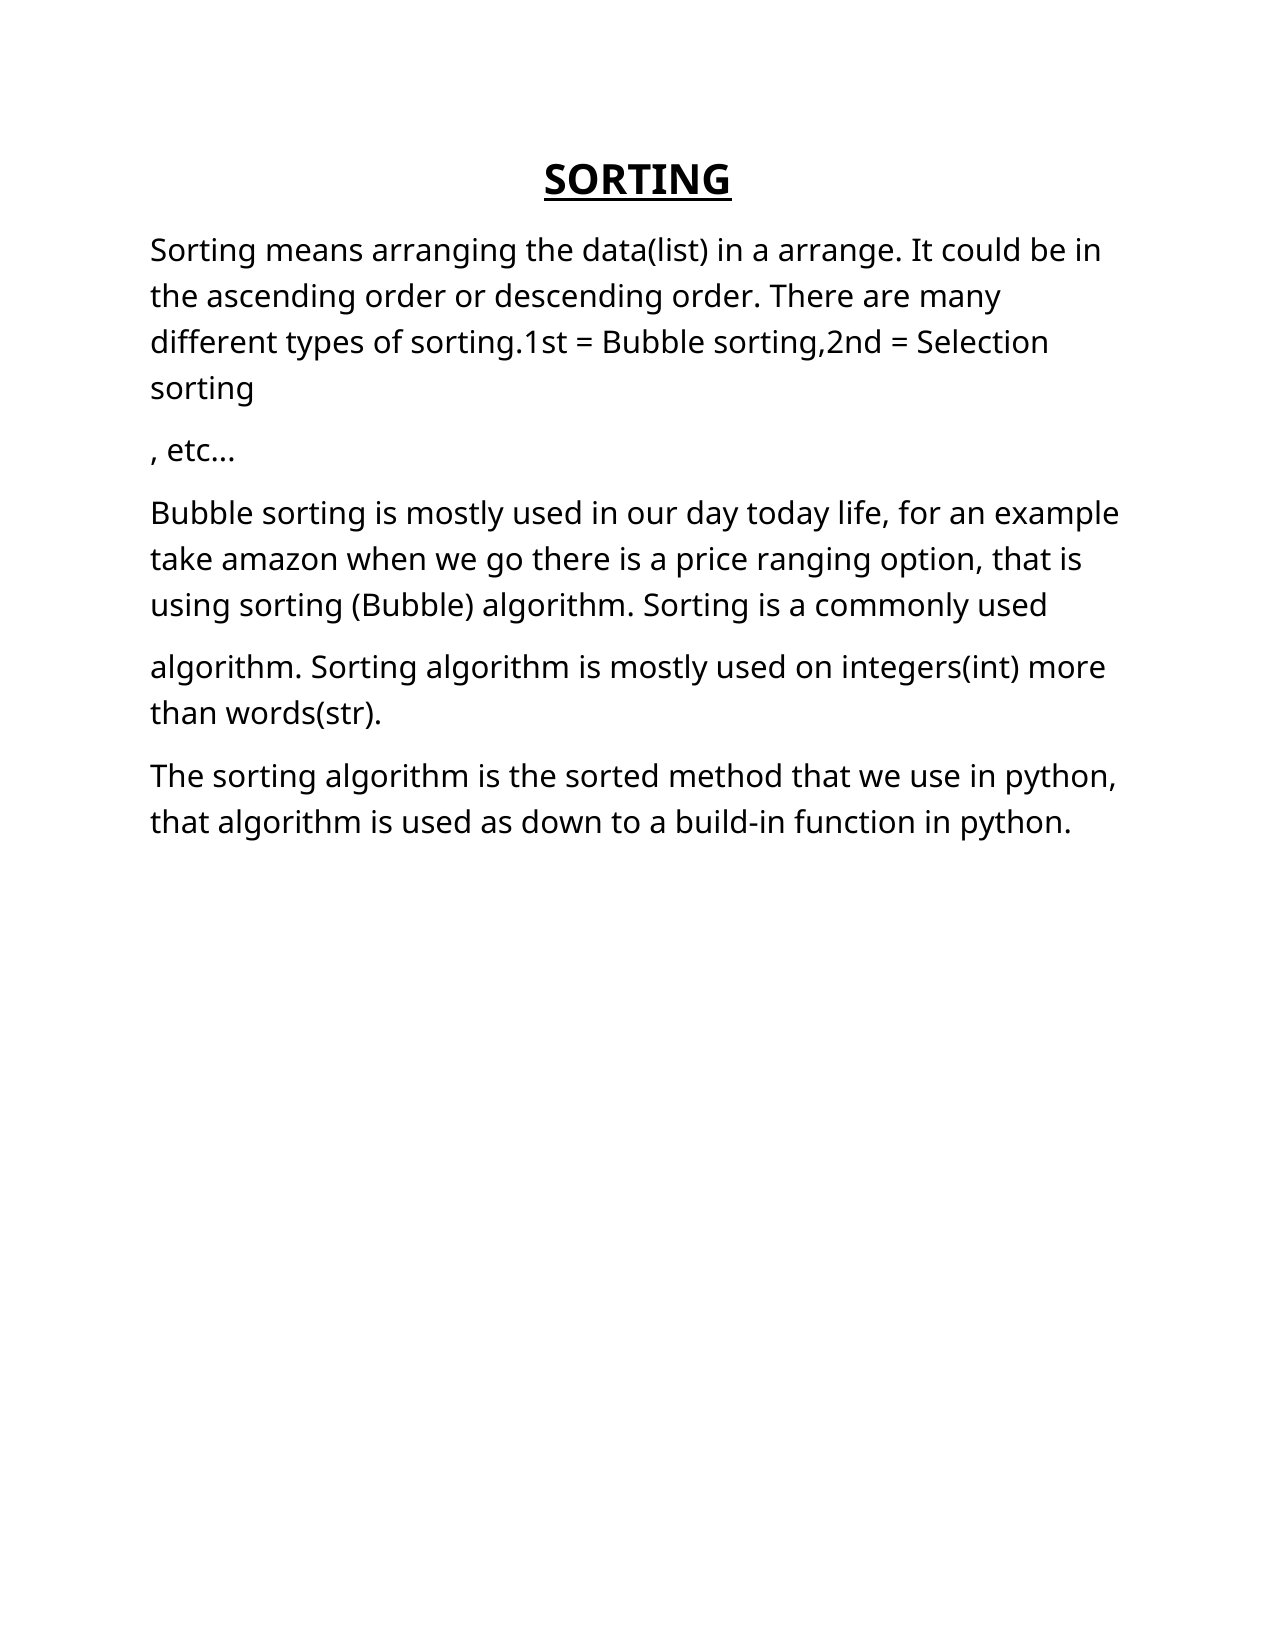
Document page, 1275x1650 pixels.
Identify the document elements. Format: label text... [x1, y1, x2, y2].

text Sorting means arranging the data(list) in a arrange. It could be in the ascending order or descending order. There are many different types of sorting.1st = Bubble sorting,2nd = Selection sorting [150, 228, 1125, 408]
text The sorting algorithm is the sorted method that we use in python, that algorithm is used as down to a build-in function in python. [150, 754, 1125, 842]
text SORTING [150, 150, 1125, 207]
text algorithm. Sorting algorithm is mostly used on integers(int) more than words(str). [150, 645, 1125, 734]
text Bubble sorting is mostly used in our day today life, for an example take amazon when we go there is a price ranging option, that is using sorting (Bubble) algorithm. Sorting is a commonly used [150, 491, 1125, 625]
text , etc... [150, 428, 1125, 471]
